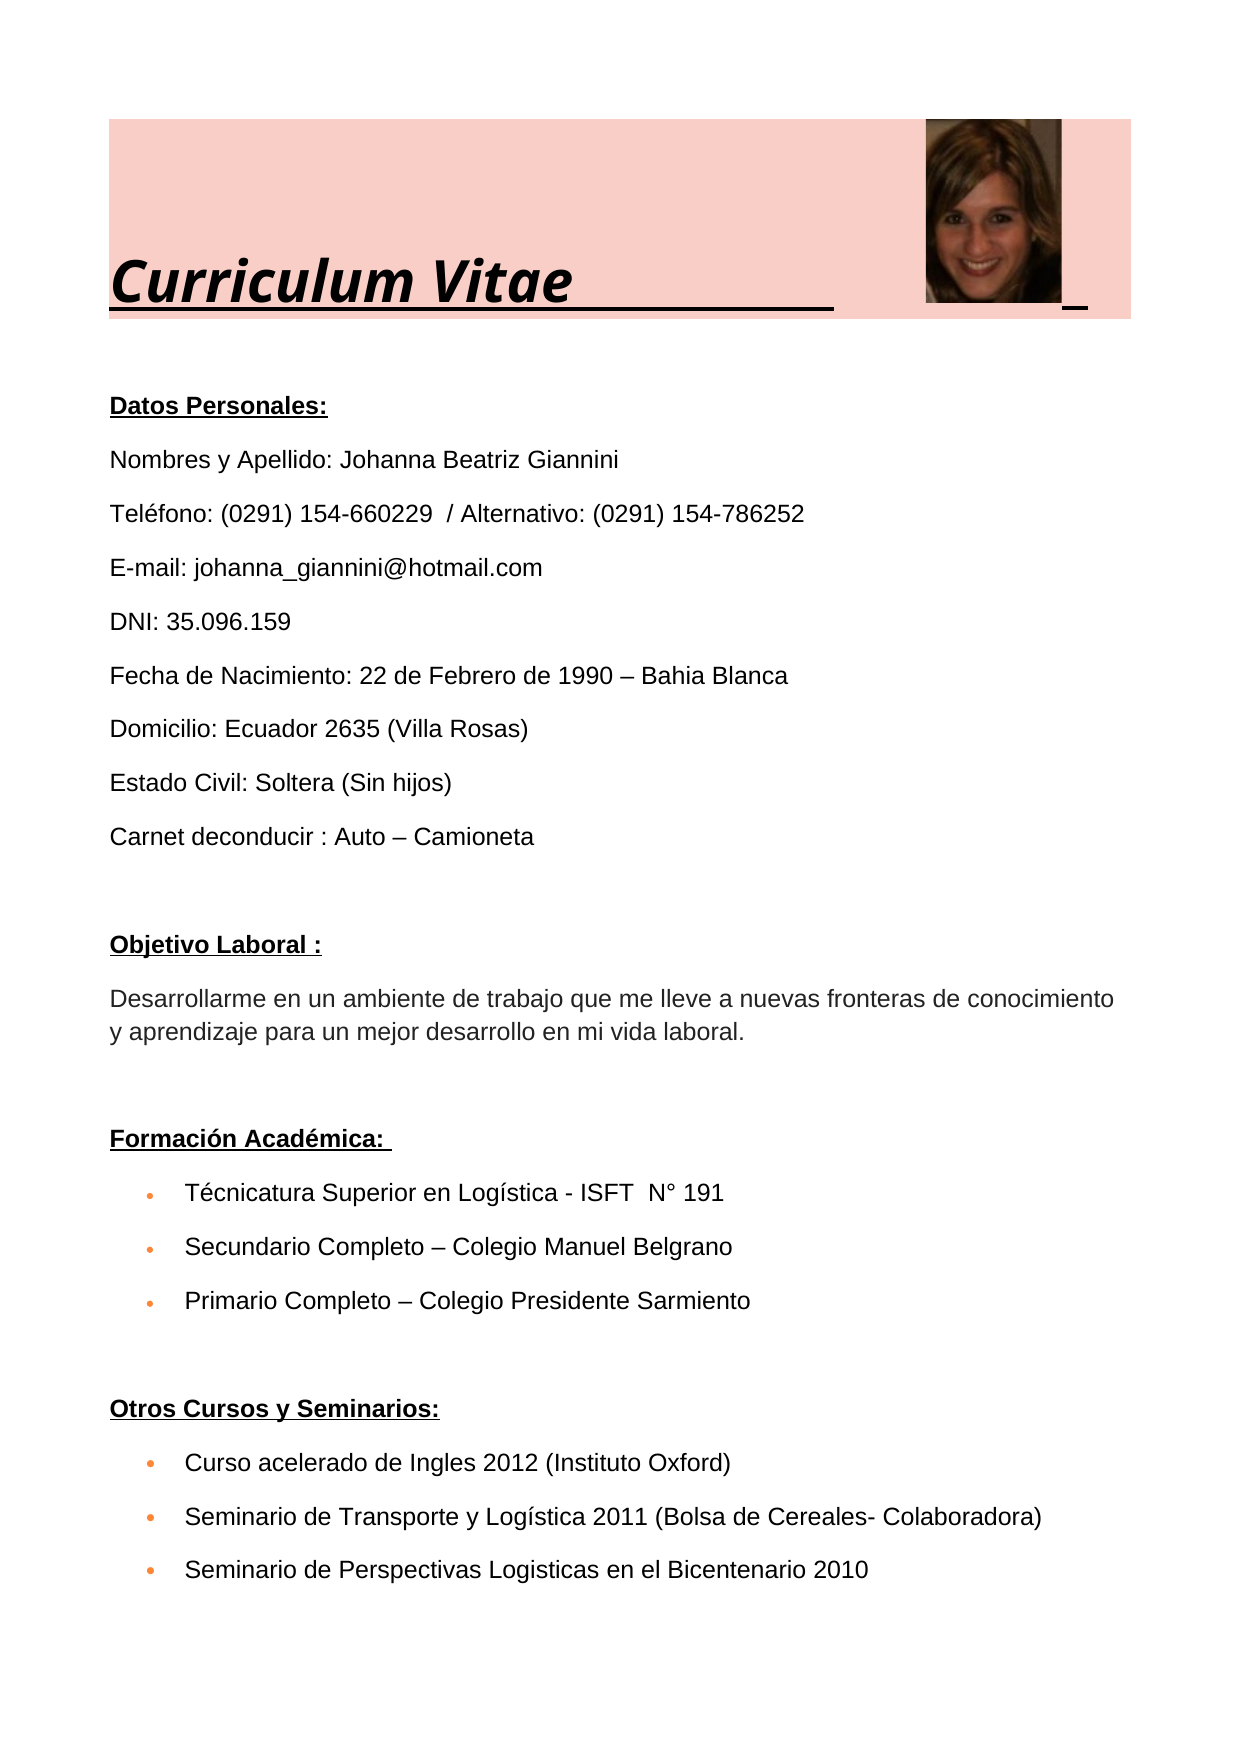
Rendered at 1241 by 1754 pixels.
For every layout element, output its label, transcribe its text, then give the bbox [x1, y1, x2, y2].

text Desarrollarme en un ambiente de trabajo que me lleve a nuevas fronteras de conocimiento y aprendizaje para un mejor desarrollo en mi vida laboral. [109, 984, 1131, 1046]
text Fecha de Nacimiento: 22 de Febrero de 1990 – Bahia Blanca [109, 661, 1131, 689]
text Carnet deconducir : Auto – Camioneta [109, 822, 1131, 851]
text Domicilio: Ecuador 2635 (Villa Rosas) [109, 714, 1131, 743]
list Técnicatura Superior en Logística - ISFT N° 191 [147, 1178, 1131, 1207]
list Primario Completo – Colegio Presidente Sarmiento [147, 1286, 1131, 1315]
text DNI: 35.096.159 [109, 607, 1131, 636]
list Seminario de Transporte y Logística 2011 (Bolsa de Cereales- Colaboradora) [147, 1501, 1131, 1530]
list Seminario de Perspectivas Logisticas en el Bicentenario 2010 [147, 1555, 1131, 1584]
text Nombres y Apellido: Johanna Beatriz Giannini [109, 445, 1131, 474]
text Estado Civil: Soltera (Sin hijos) [109, 768, 1131, 797]
text Datos Personales: [109, 391, 1131, 420]
list Secundario Completo – Colegio Manuel Belgrano [147, 1232, 1131, 1261]
text E-mail: johanna_giannini@hotmail.com [109, 553, 1131, 582]
text Otros Cursos y Seminarios: [109, 1394, 1131, 1422]
text Curriculum Vitae [109, 119, 1131, 319]
text Teléfono: (0291) 154-660229 / Alternativo: (0291) 154-786252 [109, 499, 1131, 528]
text Formación Académica: [109, 1124, 1131, 1153]
picture [925, 119, 1062, 303]
text Objetivo Laboral : [109, 930, 1131, 959]
list Curso acelerado de Ingles 2012 (Instituto Oxford) [147, 1448, 1131, 1476]
